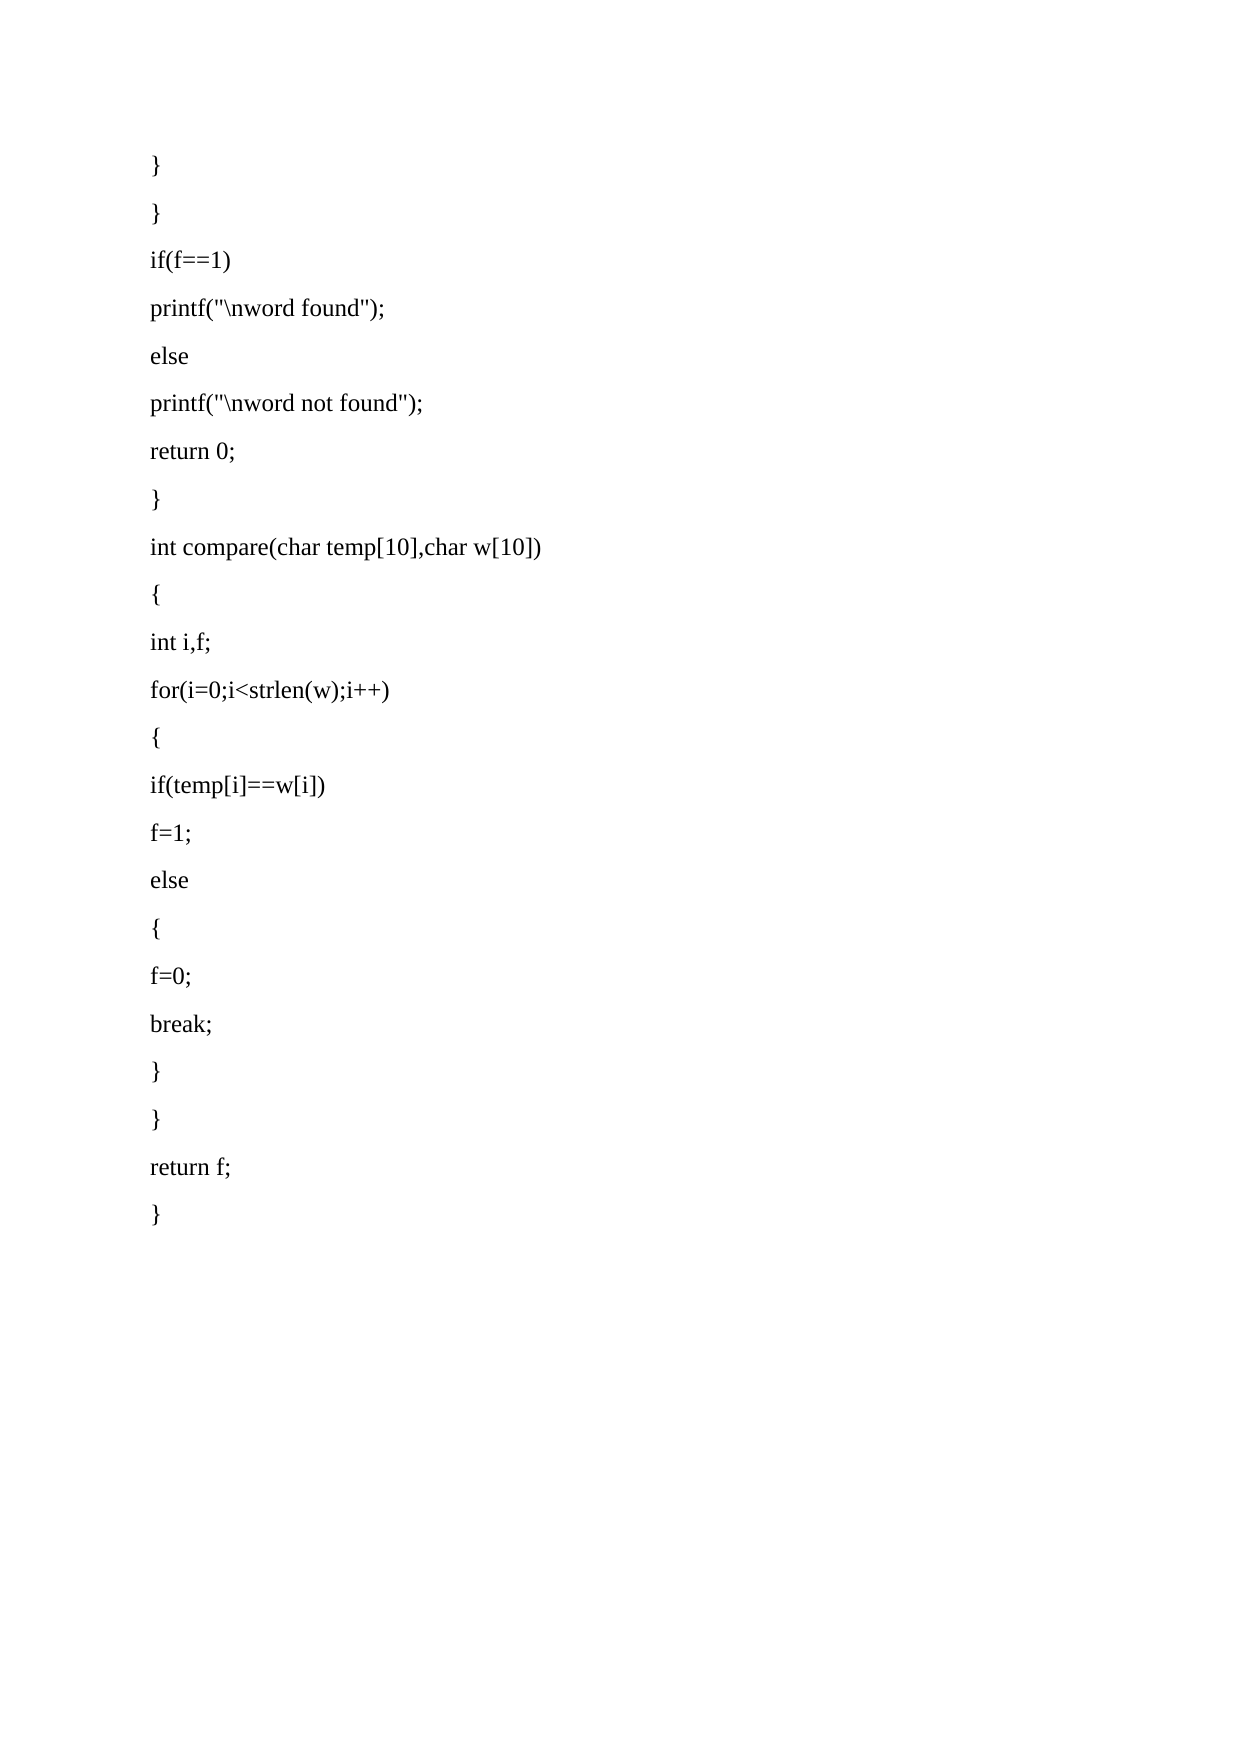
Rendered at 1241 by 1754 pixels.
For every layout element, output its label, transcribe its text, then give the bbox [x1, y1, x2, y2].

text printf("\nword not found"); [150, 388, 1090, 417]
text else [150, 341, 1090, 369]
text if(temp[i]==w[i]) [150, 770, 1090, 799]
text } [150, 1199, 1090, 1228]
text { [150, 913, 1090, 942]
text printf("\nword found"); [150, 293, 1090, 322]
text { [150, 722, 1090, 751]
text { [150, 579, 1090, 608]
text else [150, 866, 1090, 894]
text break; [150, 1009, 1090, 1037]
text f=0; [150, 961, 1090, 990]
text return 0; [150, 436, 1090, 465]
text int i,f; [150, 627, 1090, 656]
text f=1; [150, 818, 1090, 847]
text return f; [150, 1152, 1090, 1181]
text if(f==1) [150, 245, 1090, 274]
text } [150, 1104, 1090, 1133]
text int compare(char temp[10],char w[10]) [150, 532, 1090, 560]
text } [150, 198, 1090, 226]
text } [150, 484, 1090, 513]
text } [150, 1056, 1090, 1085]
text } [150, 150, 1090, 179]
text for(i=0;i<strlen(w);i++) [150, 675, 1090, 703]
